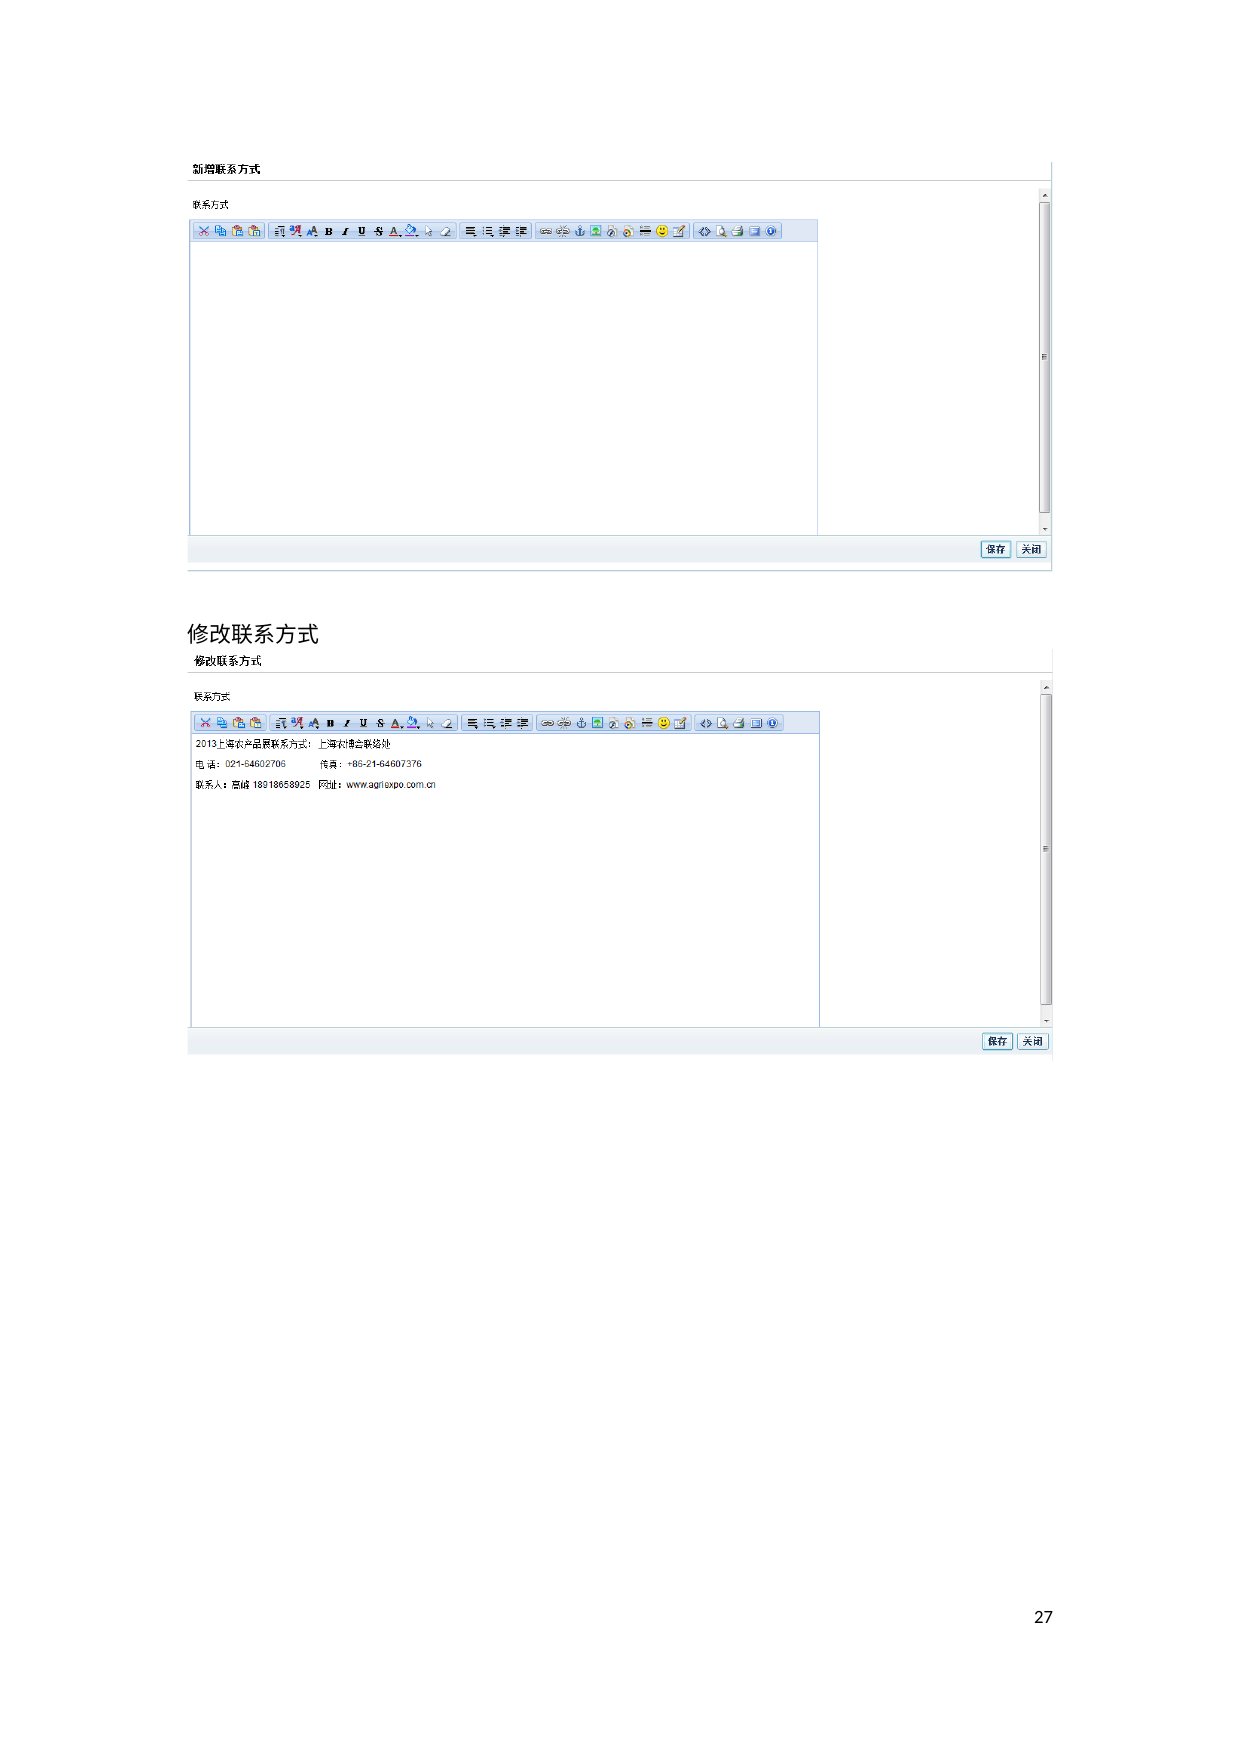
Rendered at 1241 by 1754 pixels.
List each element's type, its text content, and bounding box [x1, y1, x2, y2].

text 修改联系方式 [187, 617, 1053, 649]
picture [187, 162, 1053, 572]
picture [187, 649, 1053, 1061]
